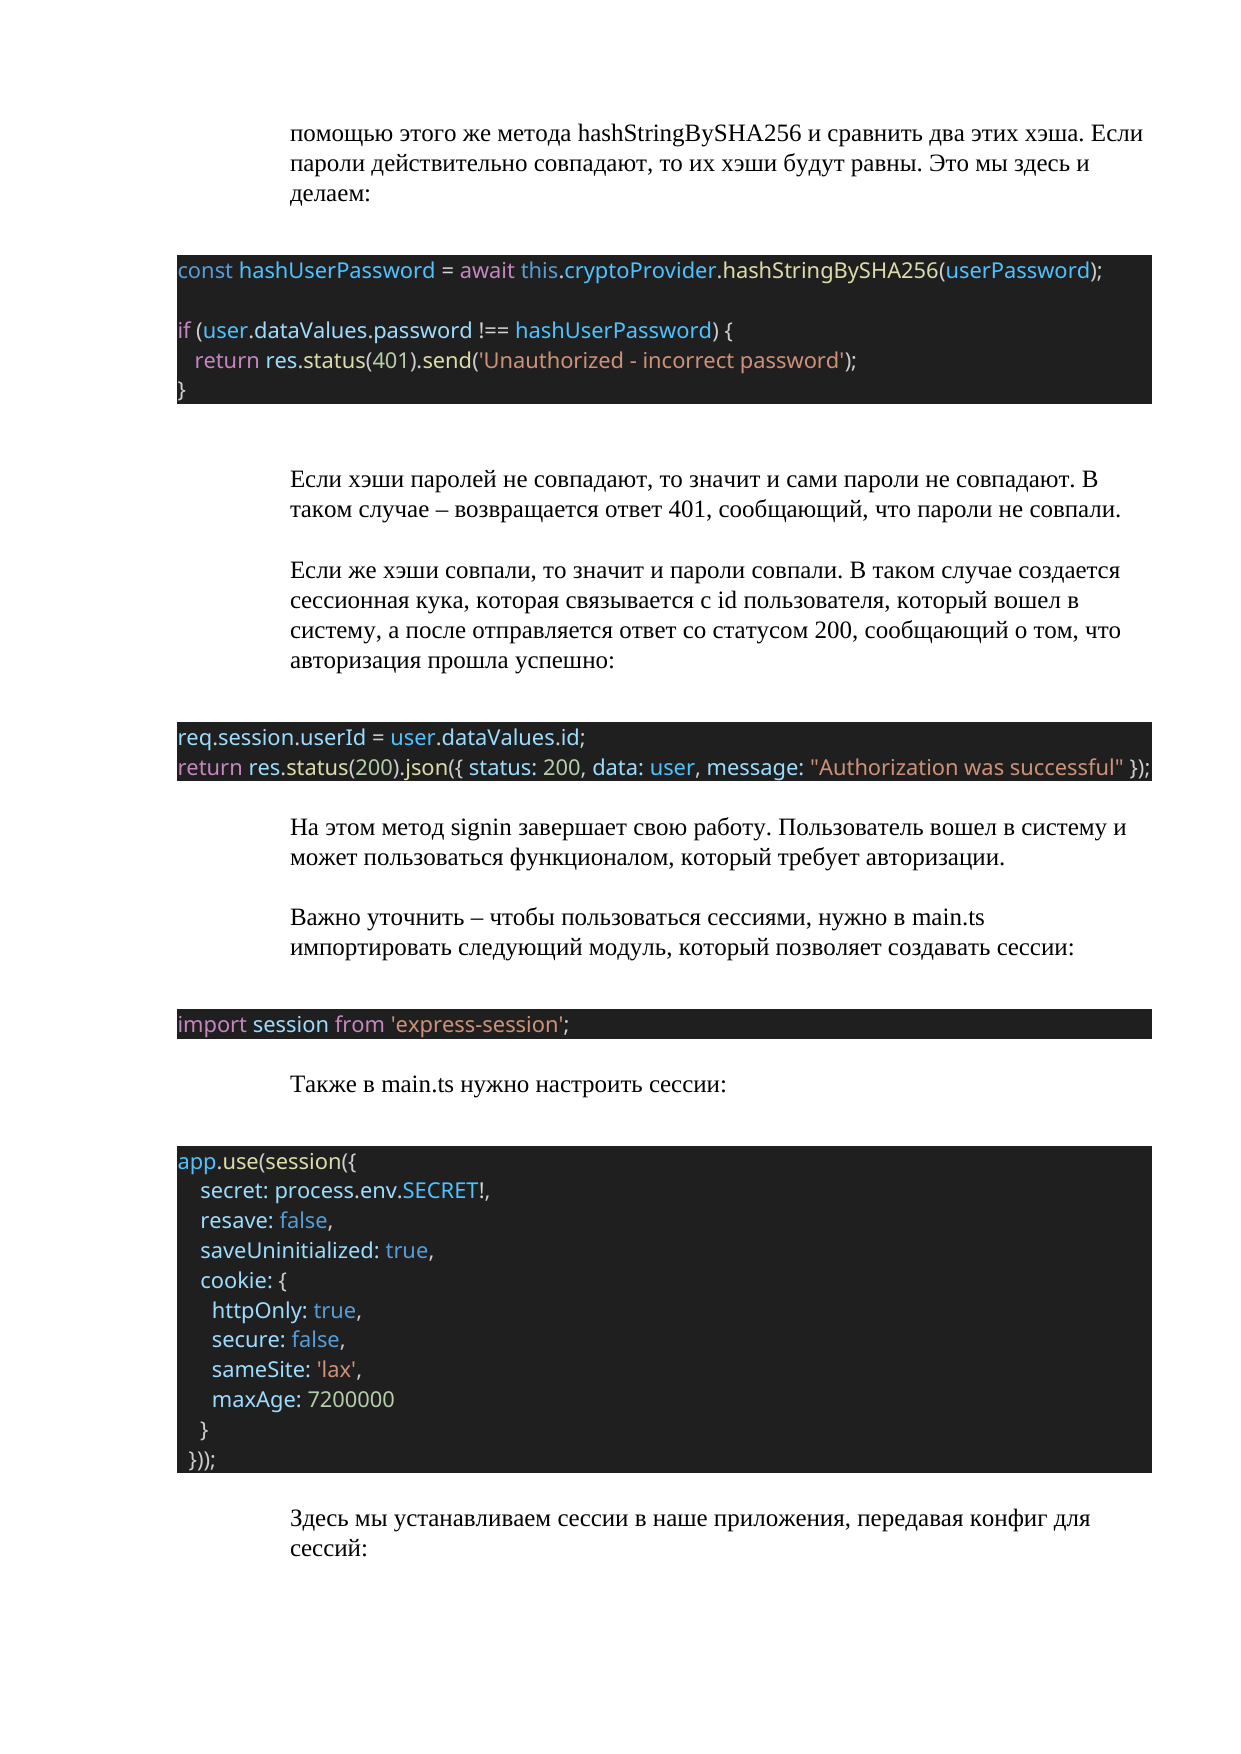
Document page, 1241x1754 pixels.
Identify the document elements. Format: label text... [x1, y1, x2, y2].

list Здесь мы устанавливаем сессии в наше приложения, передавая конфиг для сессий: [290, 1503, 1152, 1562]
list Также в main.ts нужно настроить сессии: [290, 1069, 1152, 1097]
text secret: process.env.SECRET!, [177, 1175, 1152, 1205]
text saveUninitialized: true, [177, 1235, 1152, 1265]
text return res.status(200).json({ status: 200, data: user, message: "Authorization was successful" }); [177, 752, 1152, 781]
list Важно уточнить – чтобы пользоваться сессиями, нужно в main.ts импортировать следующий модуль, который позволяет создавать сессии: [290, 902, 1152, 961]
text httpOnly: true, [177, 1294, 1152, 1324]
text sameSite: 'lax', [177, 1354, 1152, 1384]
text if (user.dataValues.password !== hashUserPassword) { [177, 315, 1152, 344]
text } [177, 374, 1152, 404]
text } [177, 1414, 1152, 1443]
text app.use(session({ [177, 1146, 1152, 1175]
list Если же хэши совпали, то значит и пароли совпали. В таком случае создается сессионная кука, которая связывается с id пользователя, который вошел в систему, а после отправляется ответ со статусом 200, сообщающий о том, что авторизация прошла успешно: [290, 555, 1152, 674]
text maxAge: 7200000 [177, 1384, 1152, 1414]
text })); [177, 1443, 1152, 1473]
text secure: false, [177, 1324, 1152, 1354]
text import session from 'express-session'; [177, 1009, 1152, 1039]
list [290, 118, 1152, 207]
list Если хэши паролей не совпадают, то значит и сами пароли не совпадают. В таком случае – возвращается ответ 401, сообщающий, что пароли не совпали. [290, 464, 1152, 523]
list На этом метод signin завершает свою работу. Пользователь вошел в систему и может пользоваться функционалом, который требует авторизации. [290, 812, 1152, 870]
text req.session.userId = user.dataValues.id; [177, 722, 1152, 752]
text const hashUserPassword = await this.cryptoProvider.hashStringBySHA256(userPassword); [177, 255, 1152, 285]
text resave: false, [177, 1205, 1152, 1235]
text return res.status(401).send('Unauthorized - incorrect password'); [177, 344, 1152, 374]
text cookie: { [177, 1265, 1152, 1294]
